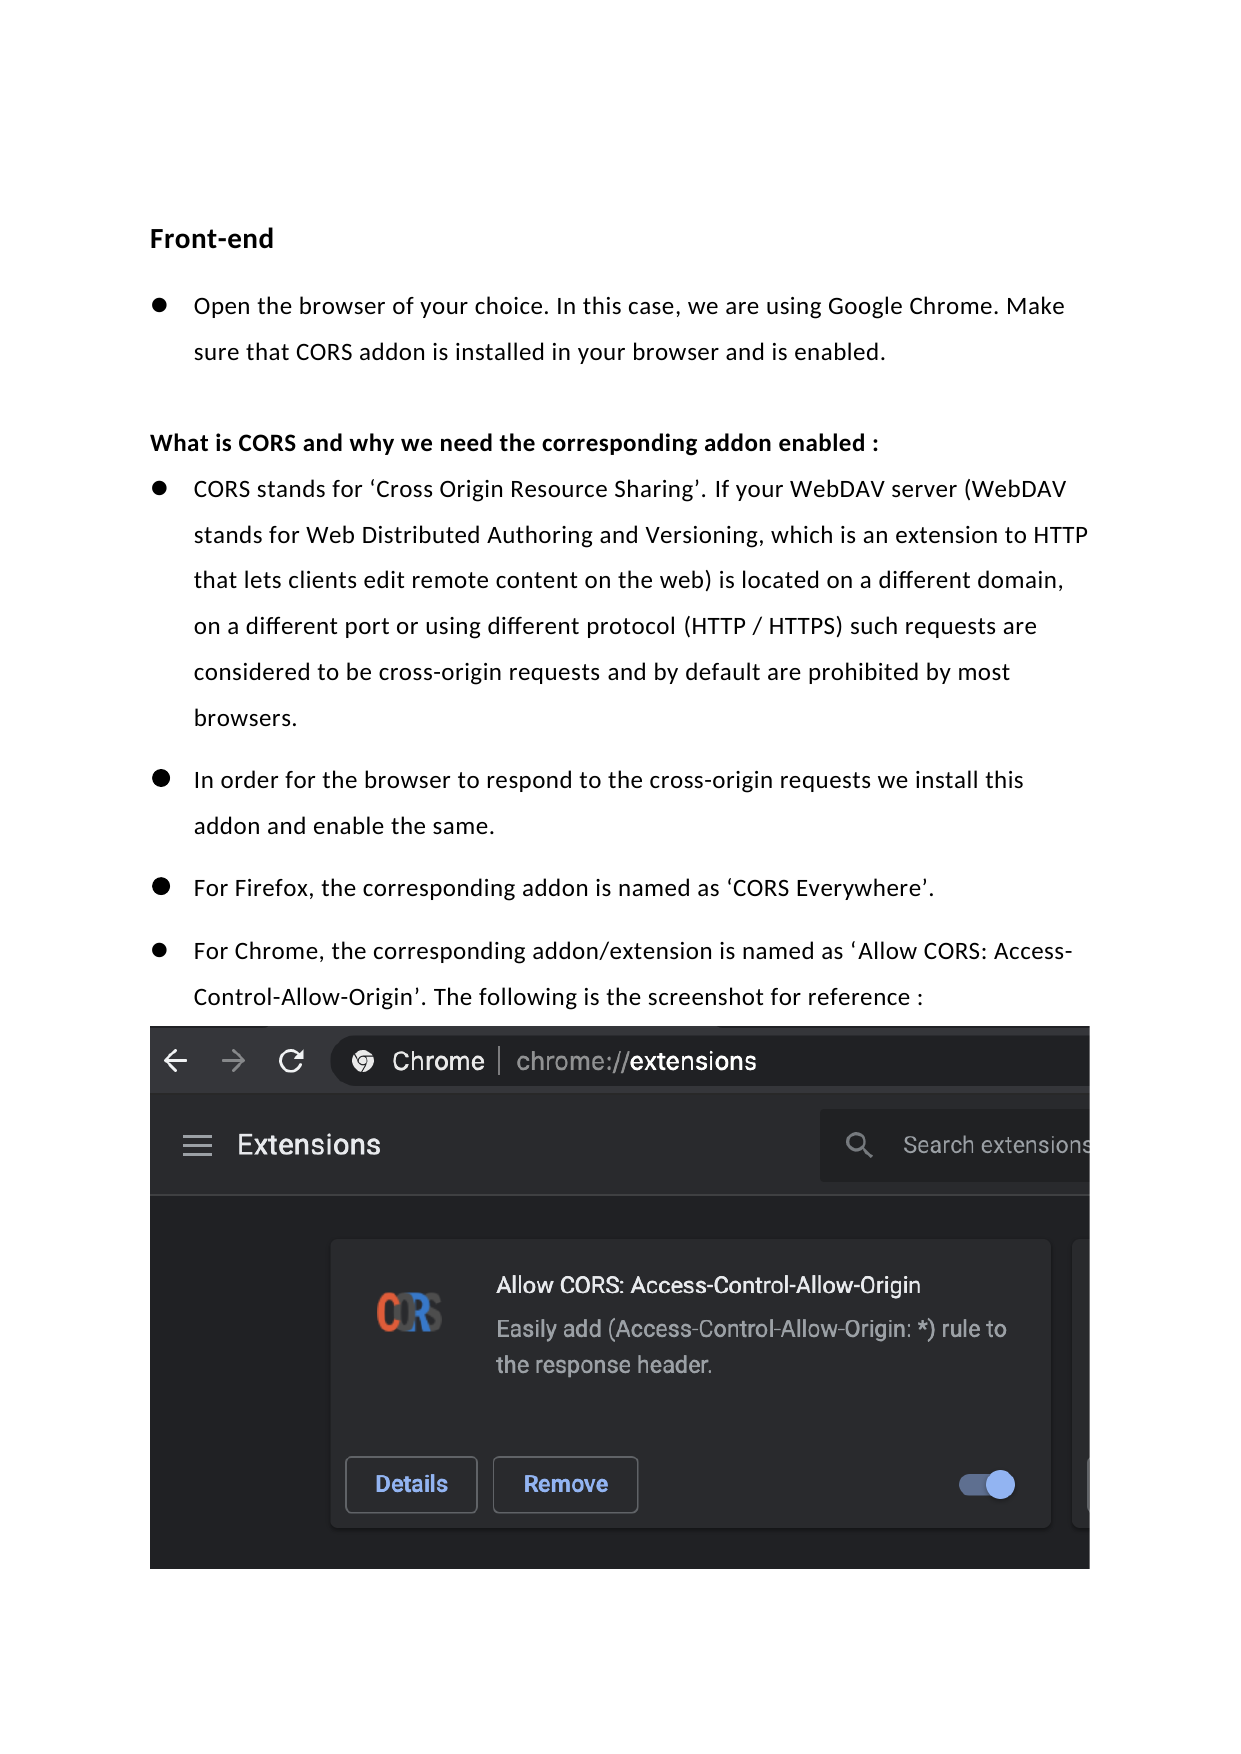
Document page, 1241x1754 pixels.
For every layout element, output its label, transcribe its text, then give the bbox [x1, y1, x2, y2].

text Front-end [150, 220, 1090, 256]
list For Firefox, the corresponding addon is named as ‘CORS Everywhere’. [150, 872, 1090, 903]
list In order for the browser to respond to the cross-origin requests we install this addon and enable the same. [150, 764, 1090, 841]
list Open the browser of your choice. In this case, we are using Google Chrome. Make sure that CORS addon is installed in your browser and is enabled. [150, 290, 1090, 366]
picture [150, 1026, 1090, 1569]
list CORS stands for ‘Cross Origin Resource Sharing’. If your WebDAV server (WebDAV stands for Web Distributed Authoring and Versioning, which is an extension to HTTP that lets clients edit remote content on the web) is located on a different domain, on a different port or using different protocol (HTTP / HTTPS) such requests are considered to be cross-origin requests and by default are prohibited by most browsers. [150, 473, 1090, 732]
list What is CORS and why we need the corresponding addon enabled : [150, 427, 1090, 458]
list For Chrome, the corresponding addon/extension is named as ‘Allow CORS: Access-Control-Allow-Origin’. The following is the screenshot for reference : [150, 935, 1090, 1011]
